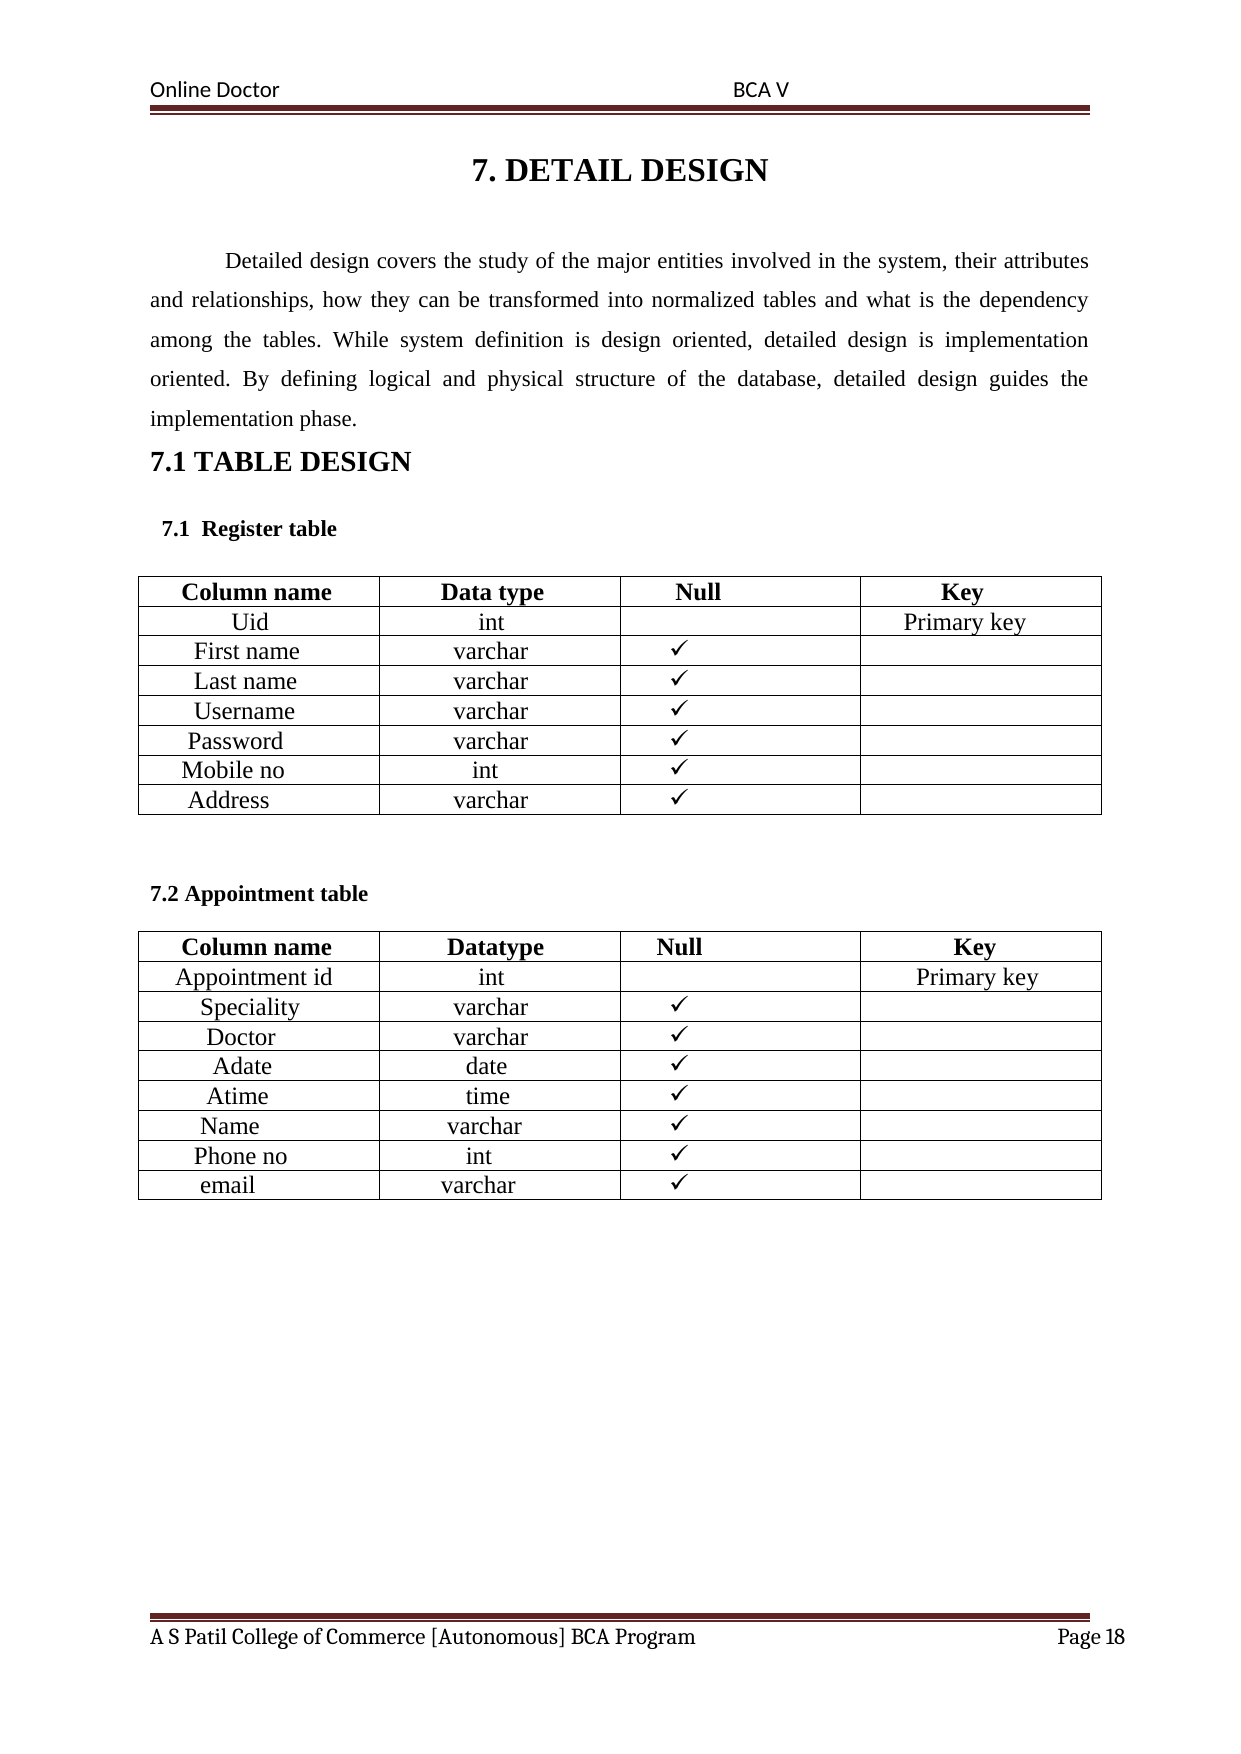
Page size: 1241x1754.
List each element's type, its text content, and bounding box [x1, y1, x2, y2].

table_cell Primary key [861, 607, 1101, 635]
table_cell [621, 726, 860, 754]
table_cell email [139, 1171, 379, 1199]
table_cell int [380, 1141, 620, 1169]
table_cell [861, 1051, 1101, 1080]
table_cell Primary key [861, 962, 1101, 991]
text 7.1 Table Design [150, 444, 1090, 478]
table_cell varchar [380, 696, 620, 725]
table_header Datatype [380, 932, 620, 961]
table_cell [861, 1171, 1101, 1199]
table_header Data type [380, 577, 620, 606]
table_cell varchar [380, 1111, 620, 1140]
table_header Column name [139, 932, 379, 961]
table_cell [861, 1111, 1101, 1140]
table_cell [621, 962, 860, 991]
table_cell Username [139, 696, 379, 725]
table_cell Speciality [139, 992, 379, 1021]
table_cell Phone no [139, 1141, 379, 1169]
text Detailed design covers the study of the major entities involved in the system, their attributes and relationships, how they can be transformed into normalized tables and what is the dependency among the tables. While system definition is design oriented, detailed design is implementation oriented. By defining logical and physical structure of the database, detailed design guides the implementation phase. [150, 247, 1090, 431]
table_header Key [861, 932, 1101, 961]
table_cell varchar [380, 1171, 620, 1199]
text 7.1 Register table [150, 516, 1090, 542]
table_cell Atime [139, 1081, 379, 1110]
table_cell [861, 726, 1101, 754]
table_cell [621, 1141, 860, 1169]
table_cell [621, 992, 860, 1021]
table_cell [861, 756, 1101, 784]
table_header Column name [139, 577, 379, 606]
table_cell [621, 666, 860, 695]
table_cell varchar [380, 992, 620, 1021]
table_cell First name [139, 636, 379, 665]
table_cell varchar [380, 726, 620, 754]
table_cell int [380, 756, 620, 784]
table_cell [861, 1141, 1101, 1169]
table_cell [621, 1051, 860, 1080]
table_header Key [861, 577, 1101, 606]
table_cell varchar [380, 636, 620, 665]
table_cell Last name [139, 666, 379, 695]
table_cell Name [139, 1111, 379, 1140]
table_cell [621, 636, 860, 665]
table_cell [861, 992, 1101, 1021]
table_cell [621, 1171, 860, 1199]
table_cell Uid [139, 607, 379, 635]
table_cell Mobile no [139, 756, 379, 784]
table_cell date [380, 1051, 620, 1080]
table_cell [861, 696, 1101, 725]
table_cell int [380, 607, 620, 635]
table_header Null [621, 932, 860, 961]
table_cell varchar [380, 666, 620, 695]
table_cell int [380, 962, 620, 991]
table_cell [861, 1081, 1101, 1110]
table_cell [621, 696, 860, 725]
table_cell Appointment id [139, 962, 379, 991]
table_cell time [380, 1081, 620, 1110]
table_cell Password [139, 726, 379, 754]
table_cell varchar [380, 1022, 620, 1050]
table_cell [861, 666, 1101, 695]
text 7.2 Appointment table [150, 880, 1060, 906]
table_cell [621, 607, 860, 635]
table_cell [861, 1022, 1101, 1050]
table_header Null [621, 577, 860, 606]
table_cell [621, 1022, 860, 1050]
table_cell [621, 1081, 860, 1110]
table_cell [861, 636, 1101, 665]
text 7. DETAIL DESIGN [150, 150, 1090, 188]
table_cell Adate [139, 1051, 379, 1080]
table_cell Doctor [139, 1022, 379, 1050]
table_cell [861, 785, 1101, 814]
table_cell [621, 1111, 860, 1140]
table_cell varchar [380, 785, 620, 814]
table_cell [621, 756, 860, 784]
table_cell Address [139, 785, 379, 814]
table_cell [621, 785, 860, 814]
